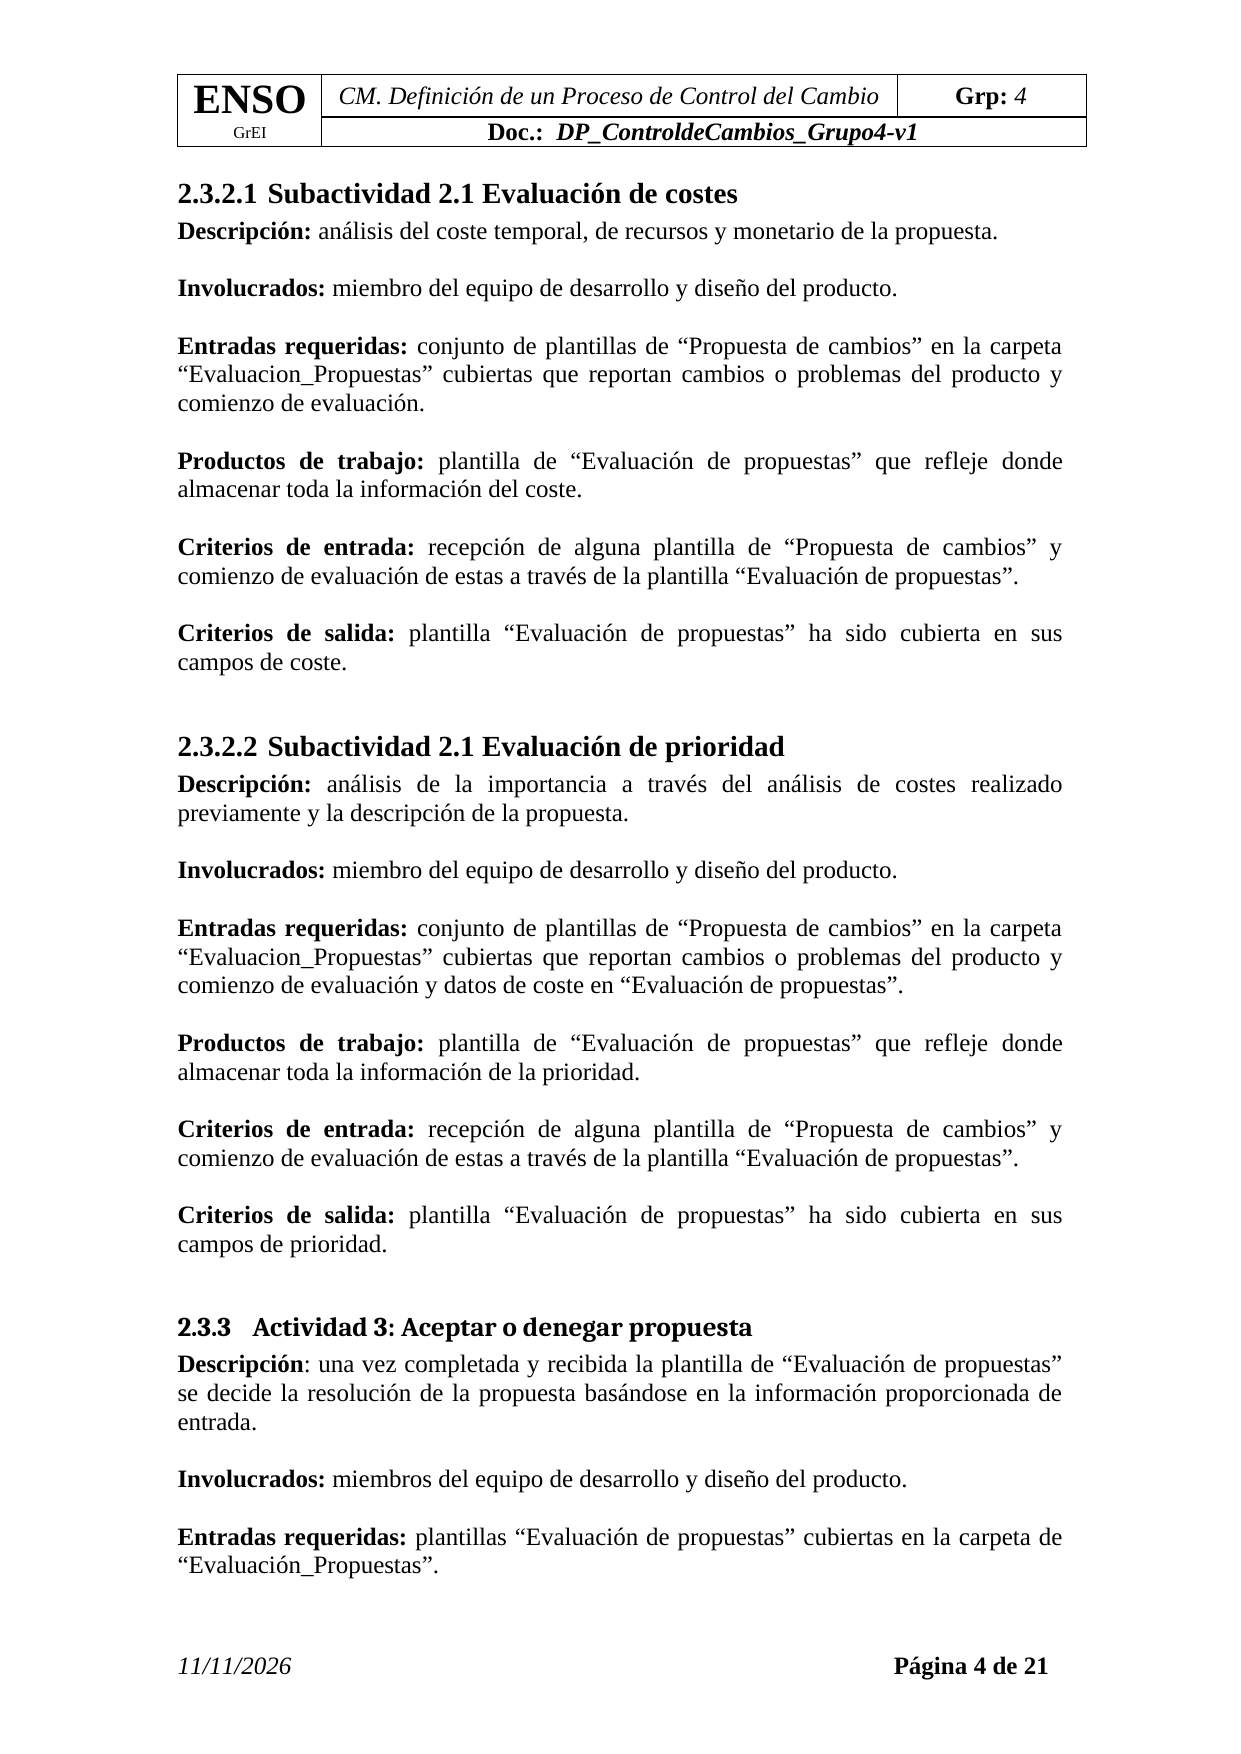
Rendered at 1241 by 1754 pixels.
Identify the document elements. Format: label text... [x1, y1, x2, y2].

text Criterios de entrada: recepción de alguna plantilla de “Propuesta de cambios” y comienzo de evaluación de estas a través de la plantilla “Evaluación de propuestas”. [177, 1114, 1063, 1172]
text Productos de trabajo: plantilla de “Evaluación de propuestas” que refleje donde almacenar toda la información de la prioridad. [177, 1028, 1063, 1086]
text Involucrados: miembro del equipo de desarrollo y diseño del producto. [177, 273, 1063, 302]
text Entradas requeridas: conjunto de plantillas de “Propuesta de cambios” en la carpeta “Evaluacion_Propuestas” cubiertas que reportan cambios o problemas del producto y comienzo de evaluación y datos de coste en “Evaluación de propuestas”. [177, 913, 1063, 999]
text Entradas requeridas: plantillas “Evaluación de propuestas” cubiertas en la carpeta de “Evaluación_Propuestas”. [177, 1522, 1063, 1579]
text Descripción: análisis de la importancia a través del análisis de costes realizado previamente y la descripción de la propuesta. [177, 769, 1063, 827]
text Entradas requeridas: conjunto de plantillas de “Propuesta de cambios” en la carpeta “Evaluacion_Propuestas” cubiertas que reportan cambios o problemas del producto y comienzo de evaluación. [177, 331, 1063, 417]
subtitle Subactividad 2.1 Evaluación de prioridad [177, 729, 1063, 763]
subtitle Actividad 3: Aceptar o denegar propuesta [177, 1312, 1063, 1343]
text Criterios de salida: plantilla “Evaluación de propuestas” ha sido cubierta en sus campos de prioridad. [177, 1201, 1063, 1258]
text Productos de trabajo: plantilla de “Evaluación de propuestas” que refleje donde almacenar toda la información del coste. [177, 446, 1063, 503]
text Involucrados: miembro del equipo de desarrollo y diseño del producto. [177, 856, 1063, 884]
text Descripción: una vez completada y recibida la plantilla de “Evaluación de propuestas” se decide la resolución de la propuesta basándose en la información proporcionada de entrada. [177, 1349, 1063, 1436]
text Criterios de salida: plantilla “Evaluación de propuestas” ha sido cubierta en sus campos de coste. [177, 618, 1063, 676]
subtitle Subactividad 2.1 Evaluación de costes [177, 176, 1063, 209]
text Criterios de entrada: recepción de alguna plantilla de “Propuesta de cambios” y comienzo de evaluación de estas a través de la plantilla “Evaluación de propuestas”. [177, 532, 1063, 589]
text Descripción: análisis del coste temporal, de recursos y monetario de la propuesta. [177, 216, 1063, 244]
text Involucrados: miembros del equipo de desarrollo y diseño del producto. [177, 1464, 1063, 1493]
